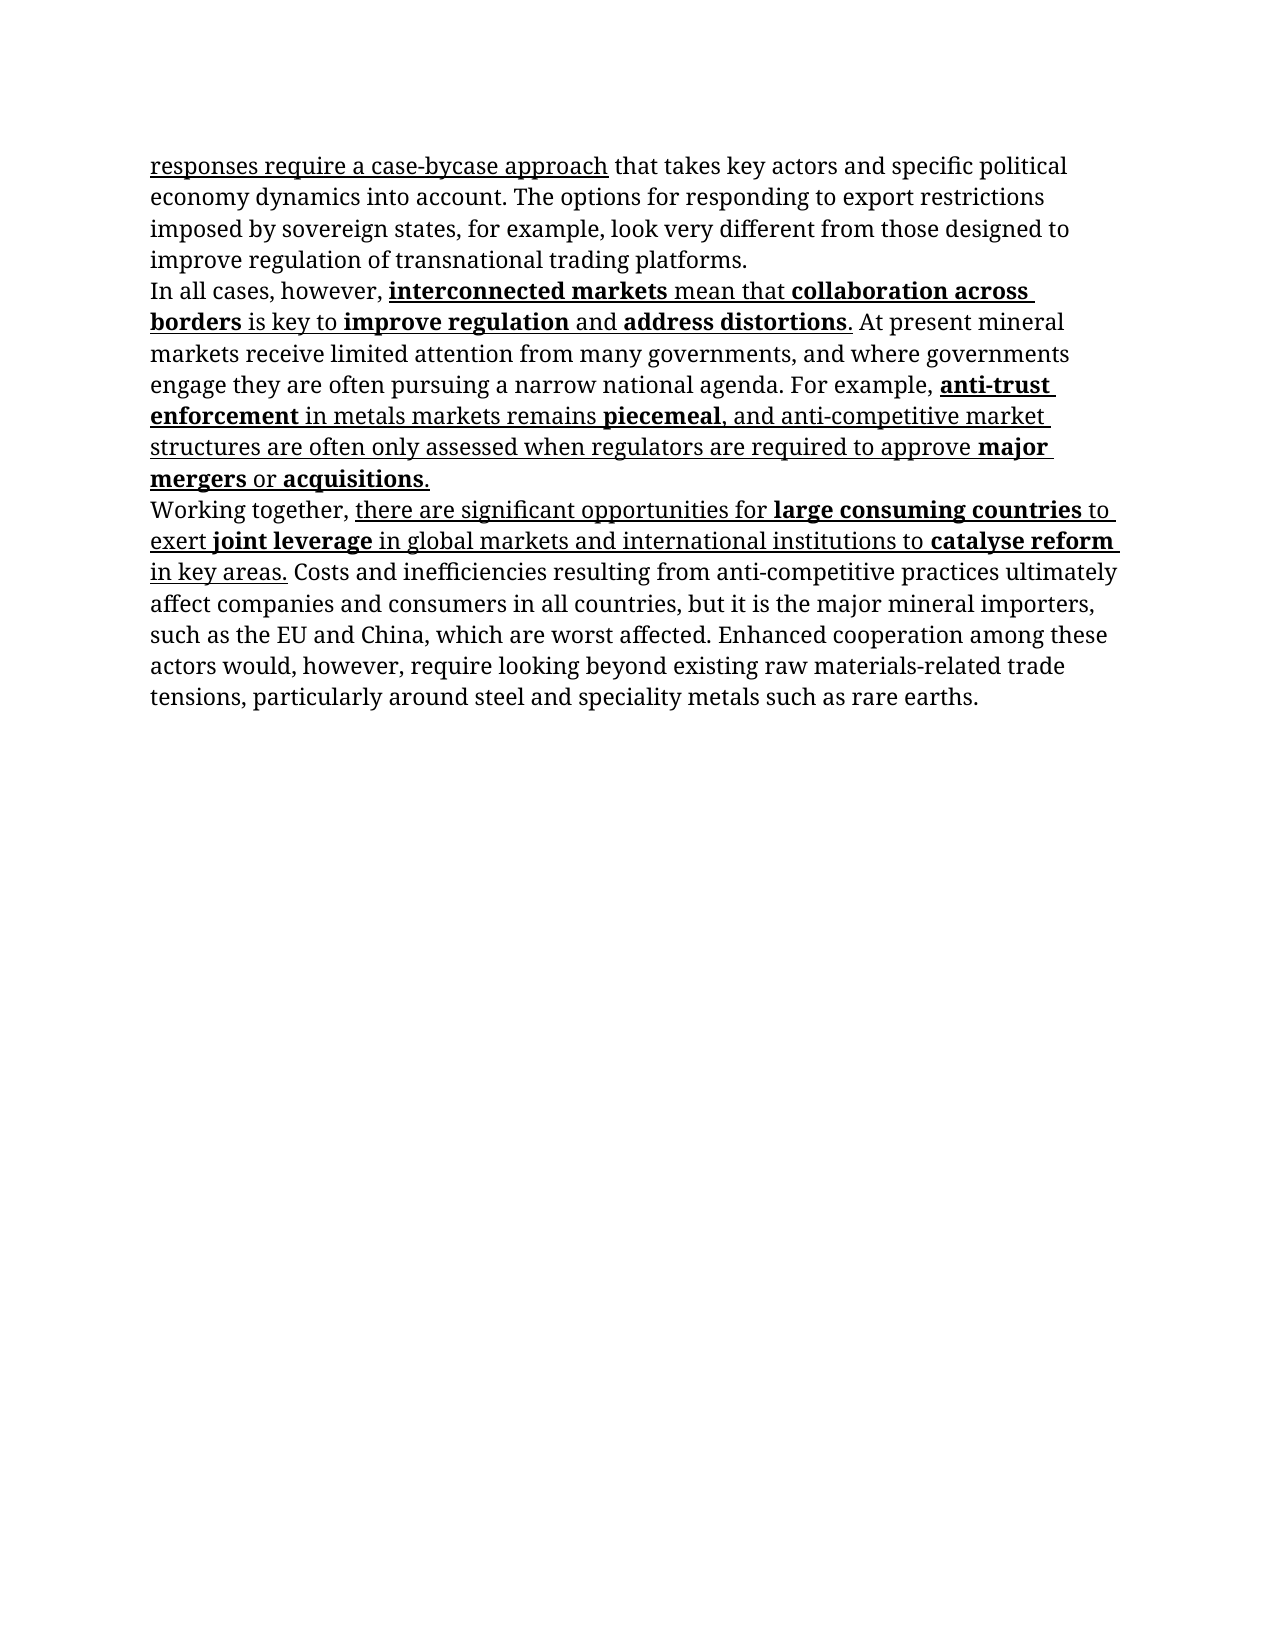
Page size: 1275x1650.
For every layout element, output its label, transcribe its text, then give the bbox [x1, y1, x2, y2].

text Working together, there are significant opportunities for large consuming countries to exert joint leverage in global markets and international institutions to catalyse reform in key areas. Costs and inefficiencies resulting from anti-competitive practices ultimately affect companies and consumers in all countries, but it is the major mineral importers, such as the EU and China, which are worst affected. Enhanced cooperation among these actors would, however, require looking beyond existing raw materials-related trade tensions, particularly around steel and speciality metals such as rare earths. [150, 494, 1125, 712]
text In all cases, however, interconnected markets mean that collaboration across borders is key to improve regulation and address distortions. At present mineral markets receive limited attention from many governments, and where governments engage they are often pursuing a narrow national agenda. For example, anti-trust enforcement in metals markets remains piecemeal, and anti-competitive market structures are often only assessed when regulators are required to approve major mergers or acquisitions. [150, 275, 1125, 494]
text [150, 150, 1125, 275]
